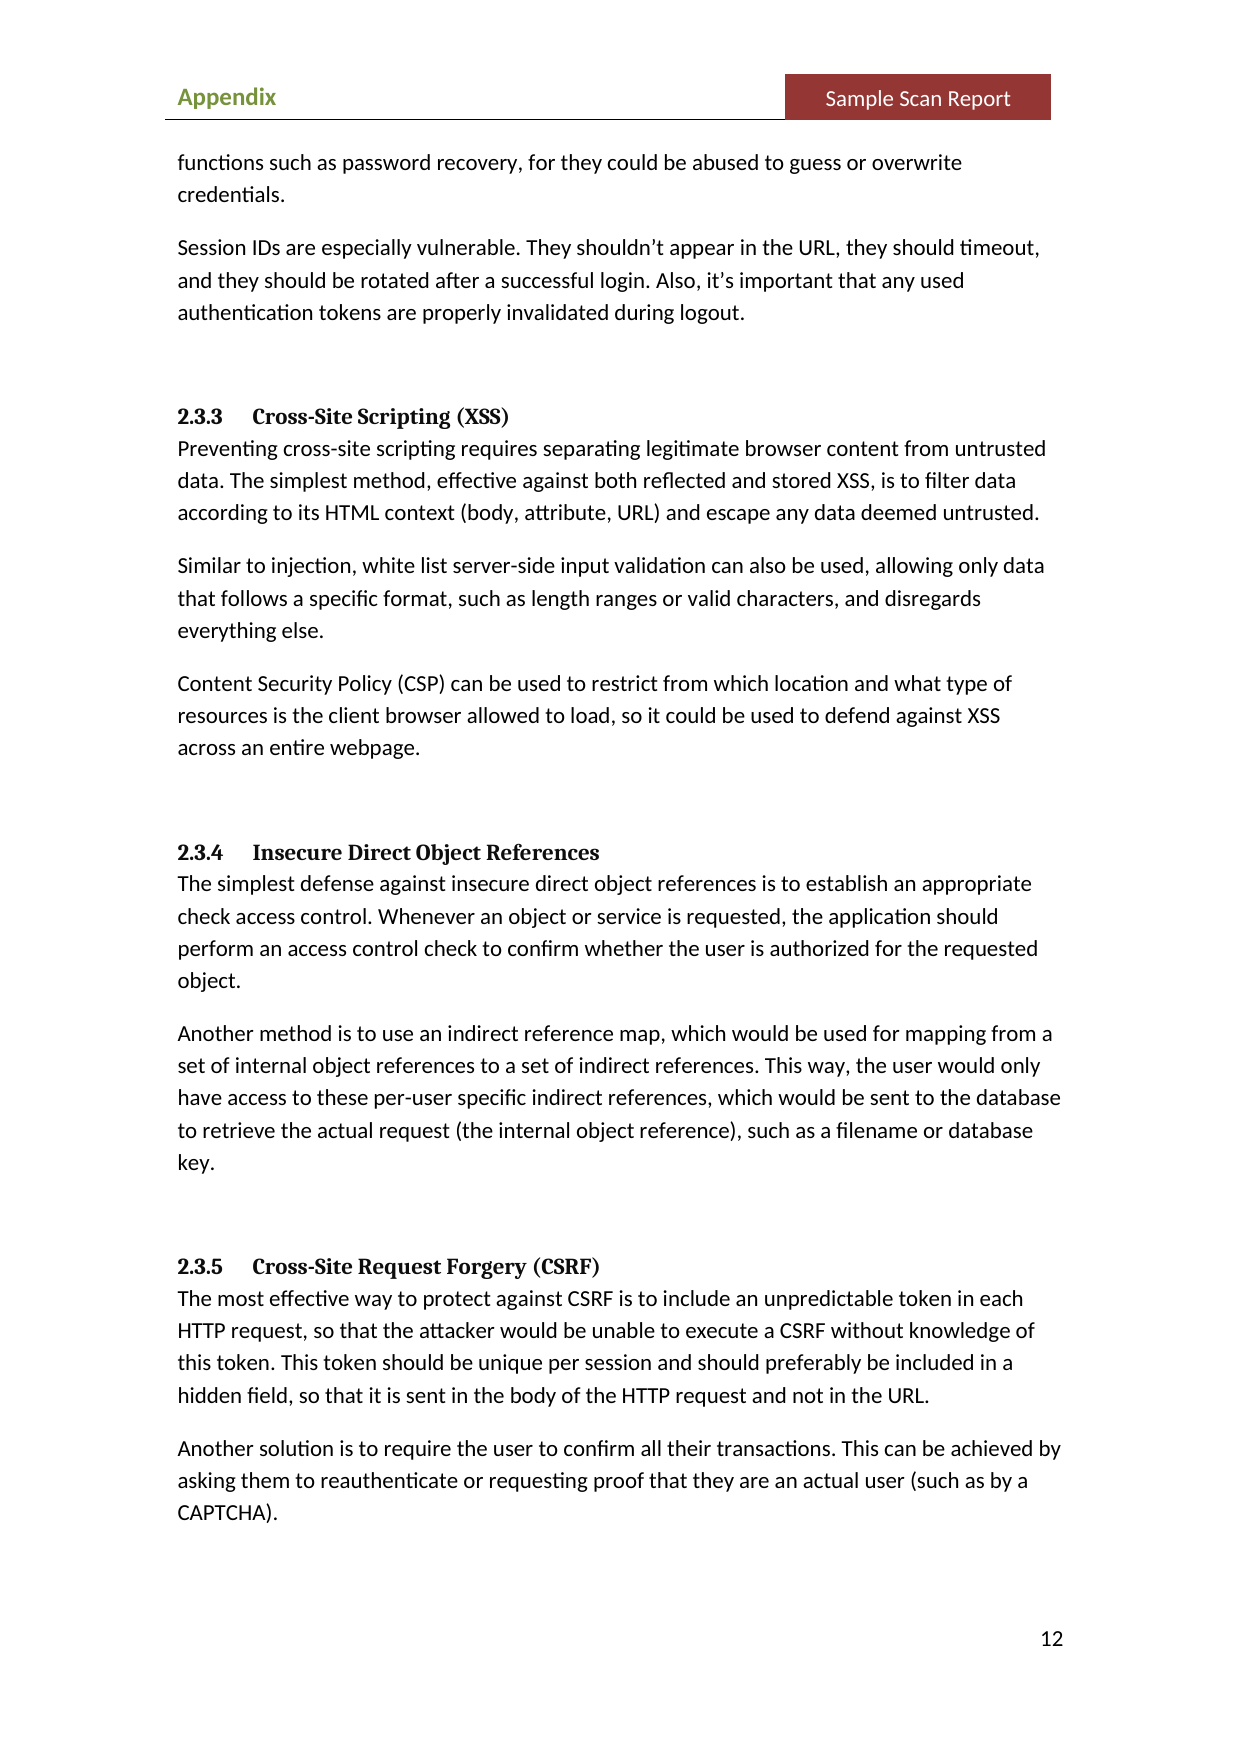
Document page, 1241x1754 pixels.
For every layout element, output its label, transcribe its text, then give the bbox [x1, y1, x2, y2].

text Session IDs are especially vulnerable. They shouldn’t appear in the URL, they should timeout, and they should be rotated after a successful login. Also, it’s important that any used authentication tokens are properly invalidated during logout. [177, 233, 1063, 326]
text The simplest defense against insecure direct object references is to establish an appropriate check access control. Whenever an object or service is requested, the application should perform an access control check to confirm whether the user is authorized for the requested object. [177, 869, 1063, 994]
text Preventing cross-site scripting requires separating legitimate browser content from untrusted data. The simplest method, effective against both reflected and stored XSS, is to filter data according to its HTML context (body, attribute, URL) and escape any data deemed untrusted. [177, 434, 1063, 527]
text Another method is to use an indirect reference map, which would be used for mapping from a set of internal object references to a set of indirect references. This way, the user would only have access to these per-user specific indirect references, which would be sent to the database to retrieve the actual request (the internal object reference), such as a filename or database key. [177, 1019, 1063, 1176]
subtitle Cross-Site Scripting (XSS) [177, 404, 1063, 430]
text Another solution is to require the user to confirm all their transactions. This can be achieved by asking them to reauthenticate or requesting proof that they are an actual user (such as by a CAPTCHA). [177, 1434, 1063, 1526]
text The most effective way to protect against CSRF is to include an unpredictable token in each HTTP request, so that the attacker would be unable to execute a CSRF without knowledge of this token. This token should be unique per session and should preferably be included in a hidden field, so that it is sent in the body of the HTTP request and not in the URL. [177, 1284, 1063, 1409]
subtitle Cross-Site Request Forgery (CSRF) [177, 1254, 1063, 1280]
subtitle Insecure Direct Object References [177, 839, 1063, 866]
text Content Security Policy (CSP) can be used to restrict from which location and what type of resources is the client browser allowed to load, so it could be used to defend against XSS across an entire webpage. [177, 669, 1063, 761]
text Similar to injection, white list server-side input validation can also be used, allowing only data that follows a specific format, such as length ranges or valid characters, and disregards everything else. [177, 552, 1063, 644]
